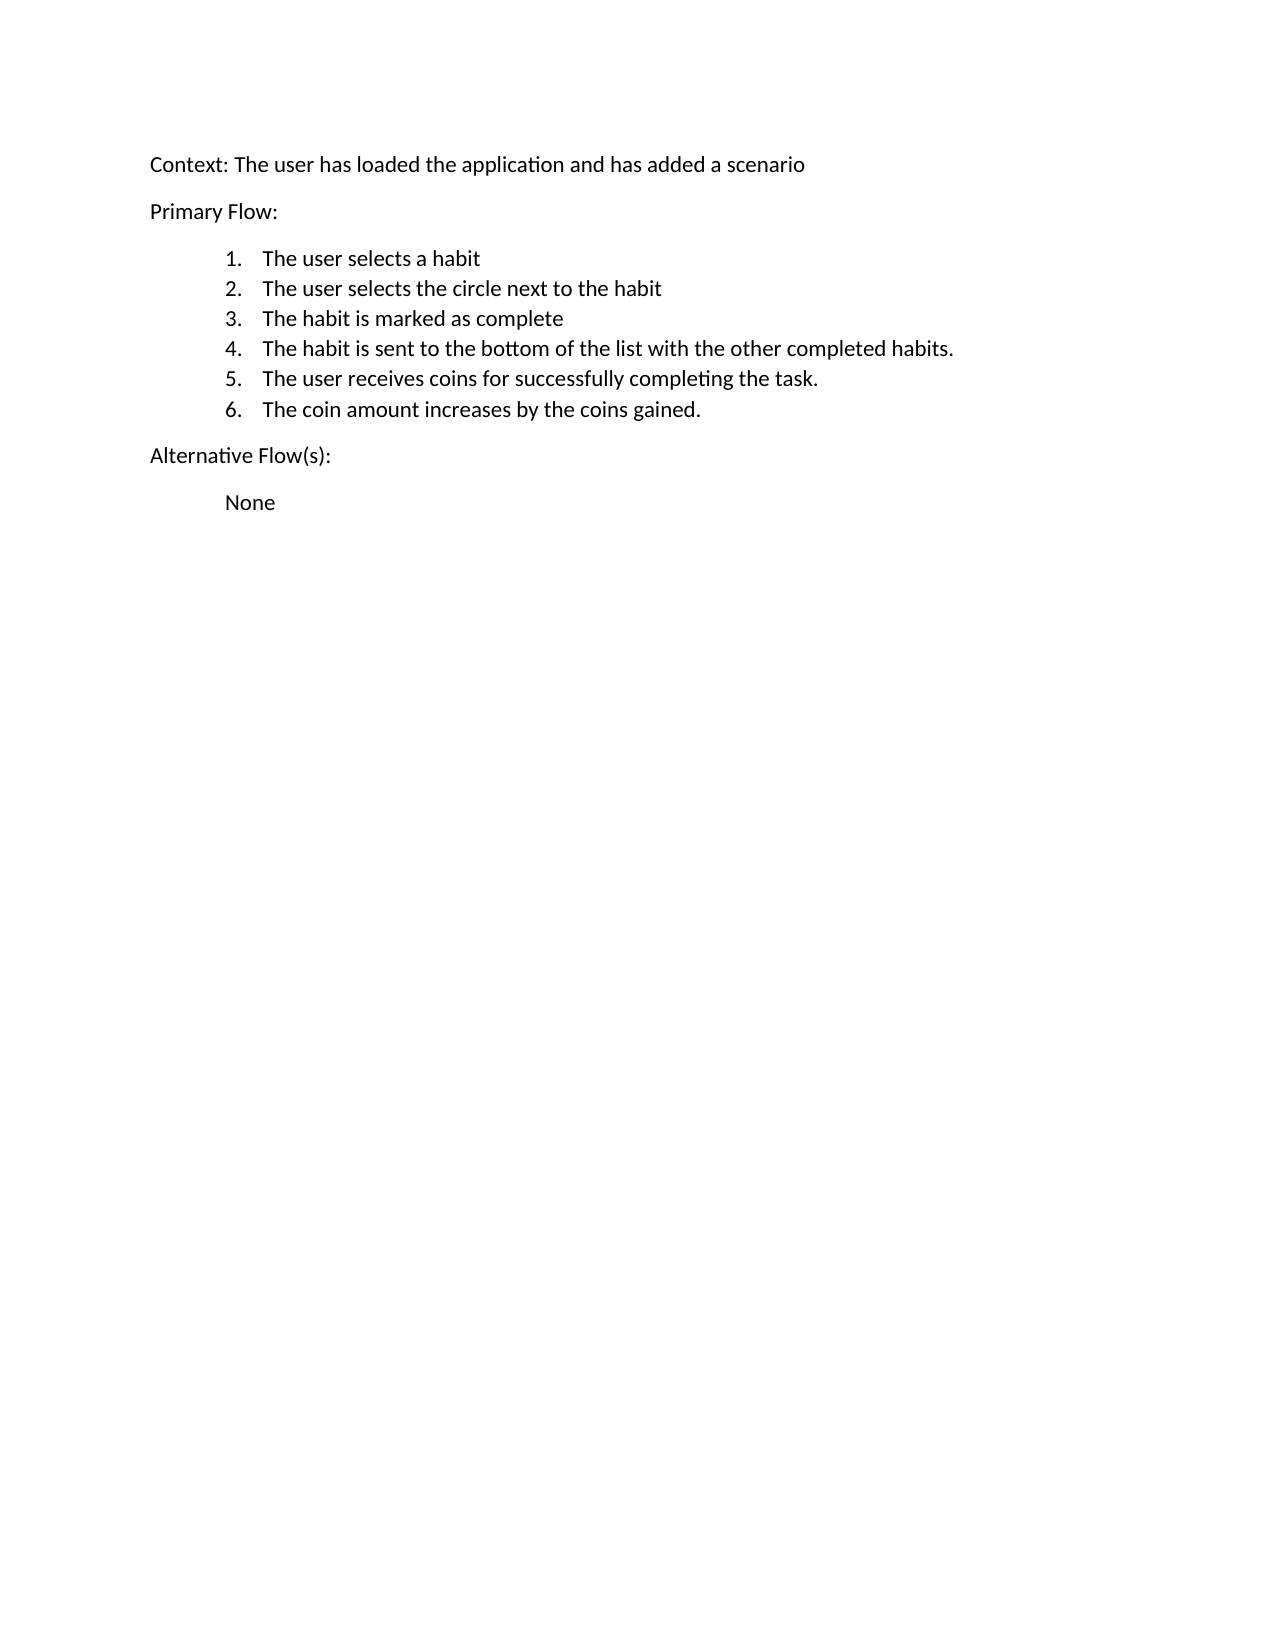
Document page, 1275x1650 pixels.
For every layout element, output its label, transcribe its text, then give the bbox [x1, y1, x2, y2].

list The user selects a habit [225, 244, 1125, 272]
list The habit is marked as complete [225, 304, 1125, 332]
text Alternative Flow(s): [150, 442, 1125, 470]
list The coin amount increases by the coins gained. [225, 395, 1125, 423]
list The user selects the circle next to the habit [225, 274, 1125, 302]
text Context: The user has loaded the application and has added a scenario [150, 150, 1125, 178]
list The user receives coins for successfully completing the task. [225, 364, 1125, 393]
text None [150, 488, 1125, 517]
list The habit is sent to the bottom of the list with the other completed habits. [225, 334, 1125, 362]
text Primary Flow: [150, 197, 1125, 225]
